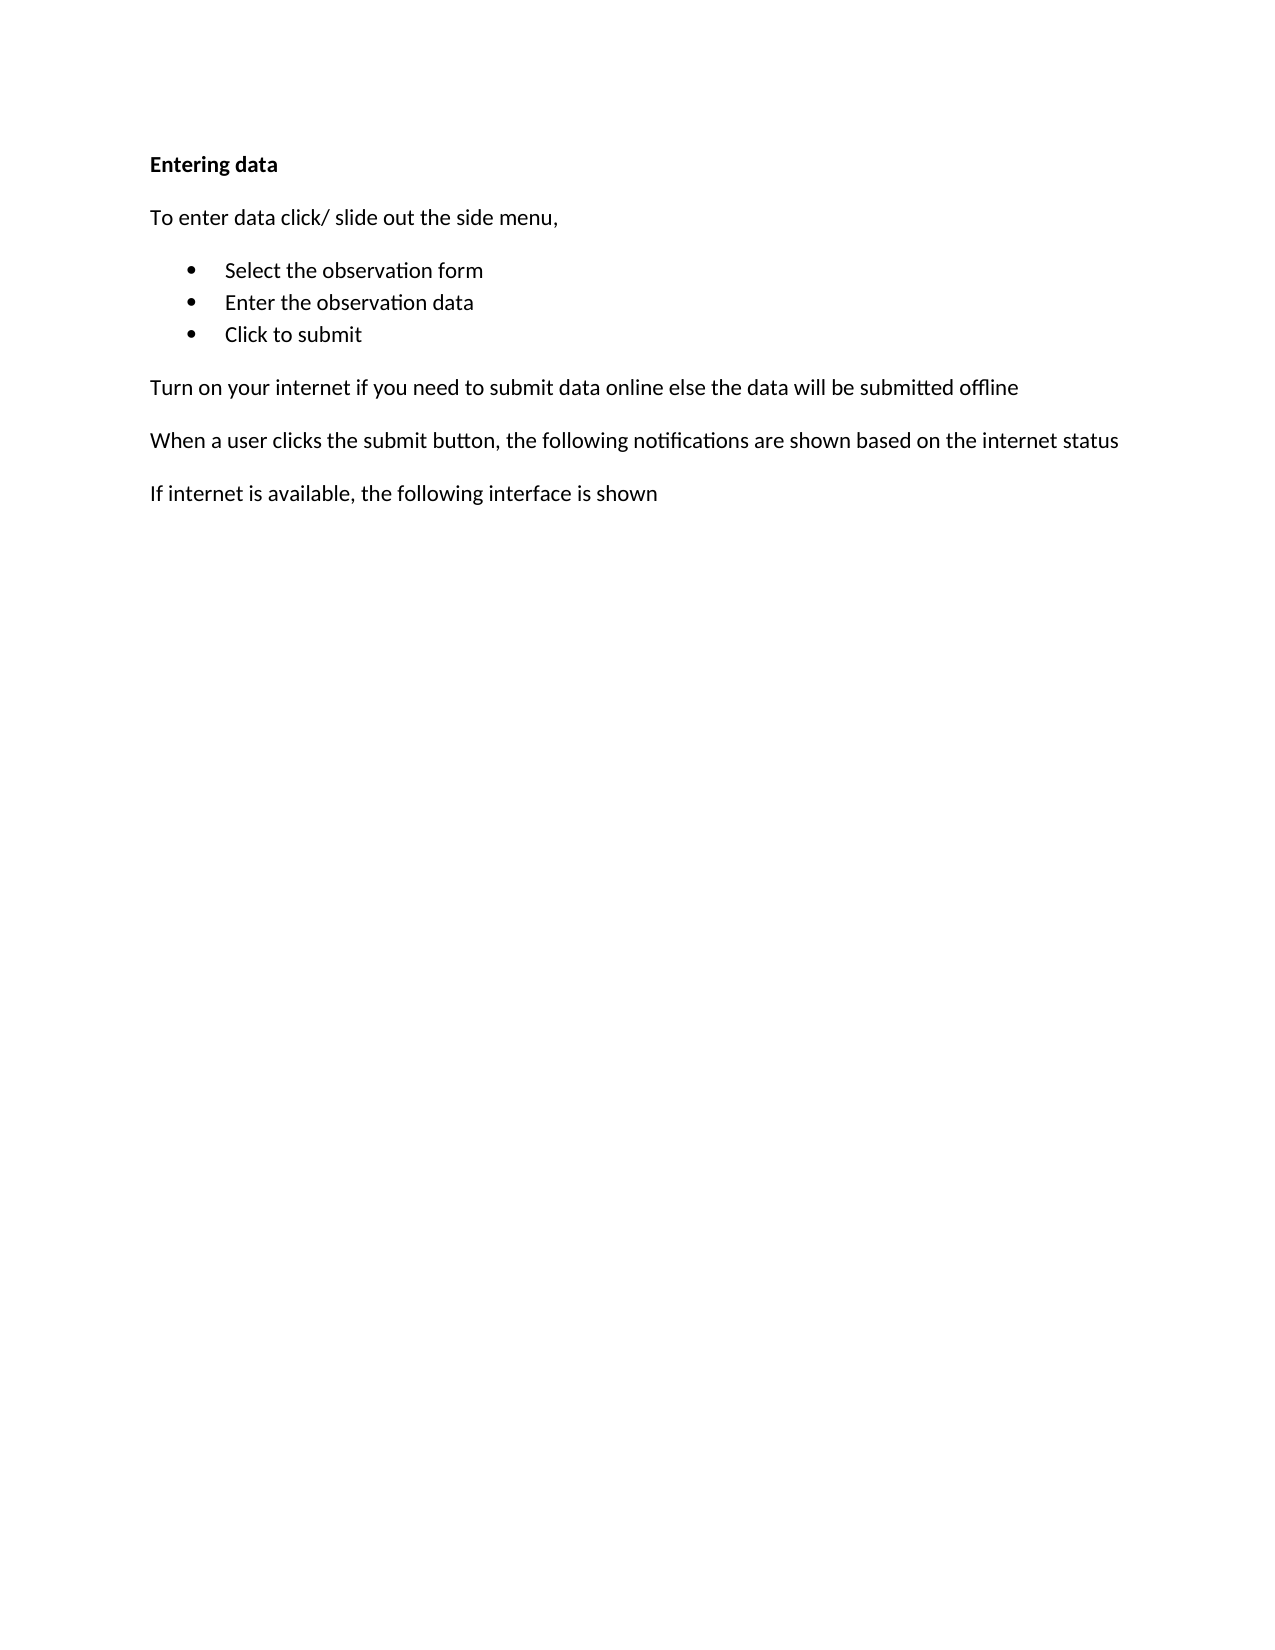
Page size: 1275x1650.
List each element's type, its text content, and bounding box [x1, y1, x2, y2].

text Entering data [150, 150, 1125, 178]
text When a user clicks the submit button, the following notifications are shown based on the internet status [150, 426, 1125, 454]
list Click to submit [187, 320, 1125, 348]
list Select the observation form [187, 256, 1125, 284]
list Enter the observation data [187, 288, 1125, 316]
text To enter data click/ slide out the side menu, [150, 203, 1125, 231]
text Turn on your internet if you need to submit data online else the data will be submitted offline [150, 373, 1125, 401]
text If internet is available, the following interface is shown [150, 479, 1125, 507]
